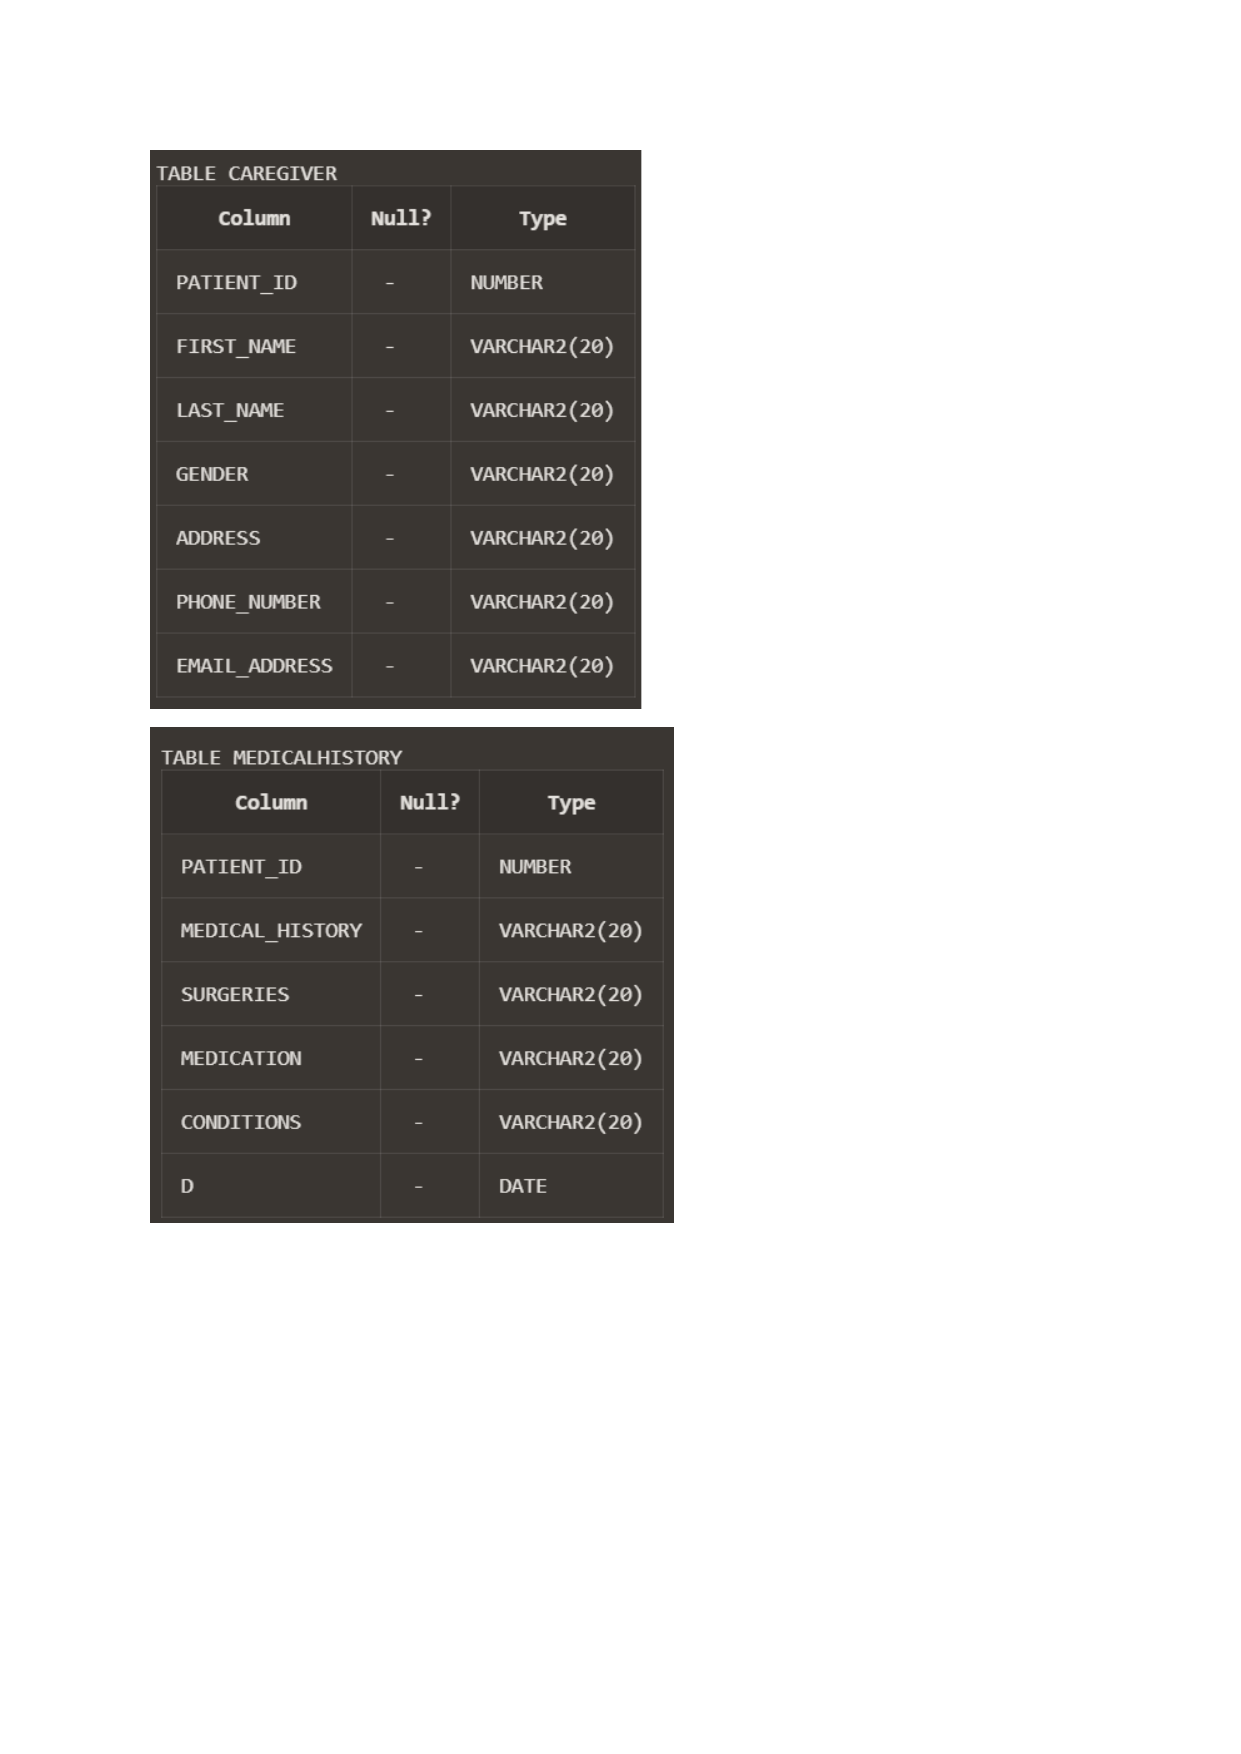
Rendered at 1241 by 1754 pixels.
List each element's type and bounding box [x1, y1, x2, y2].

picture [150, 150, 642, 709]
picture [150, 727, 674, 1223]
